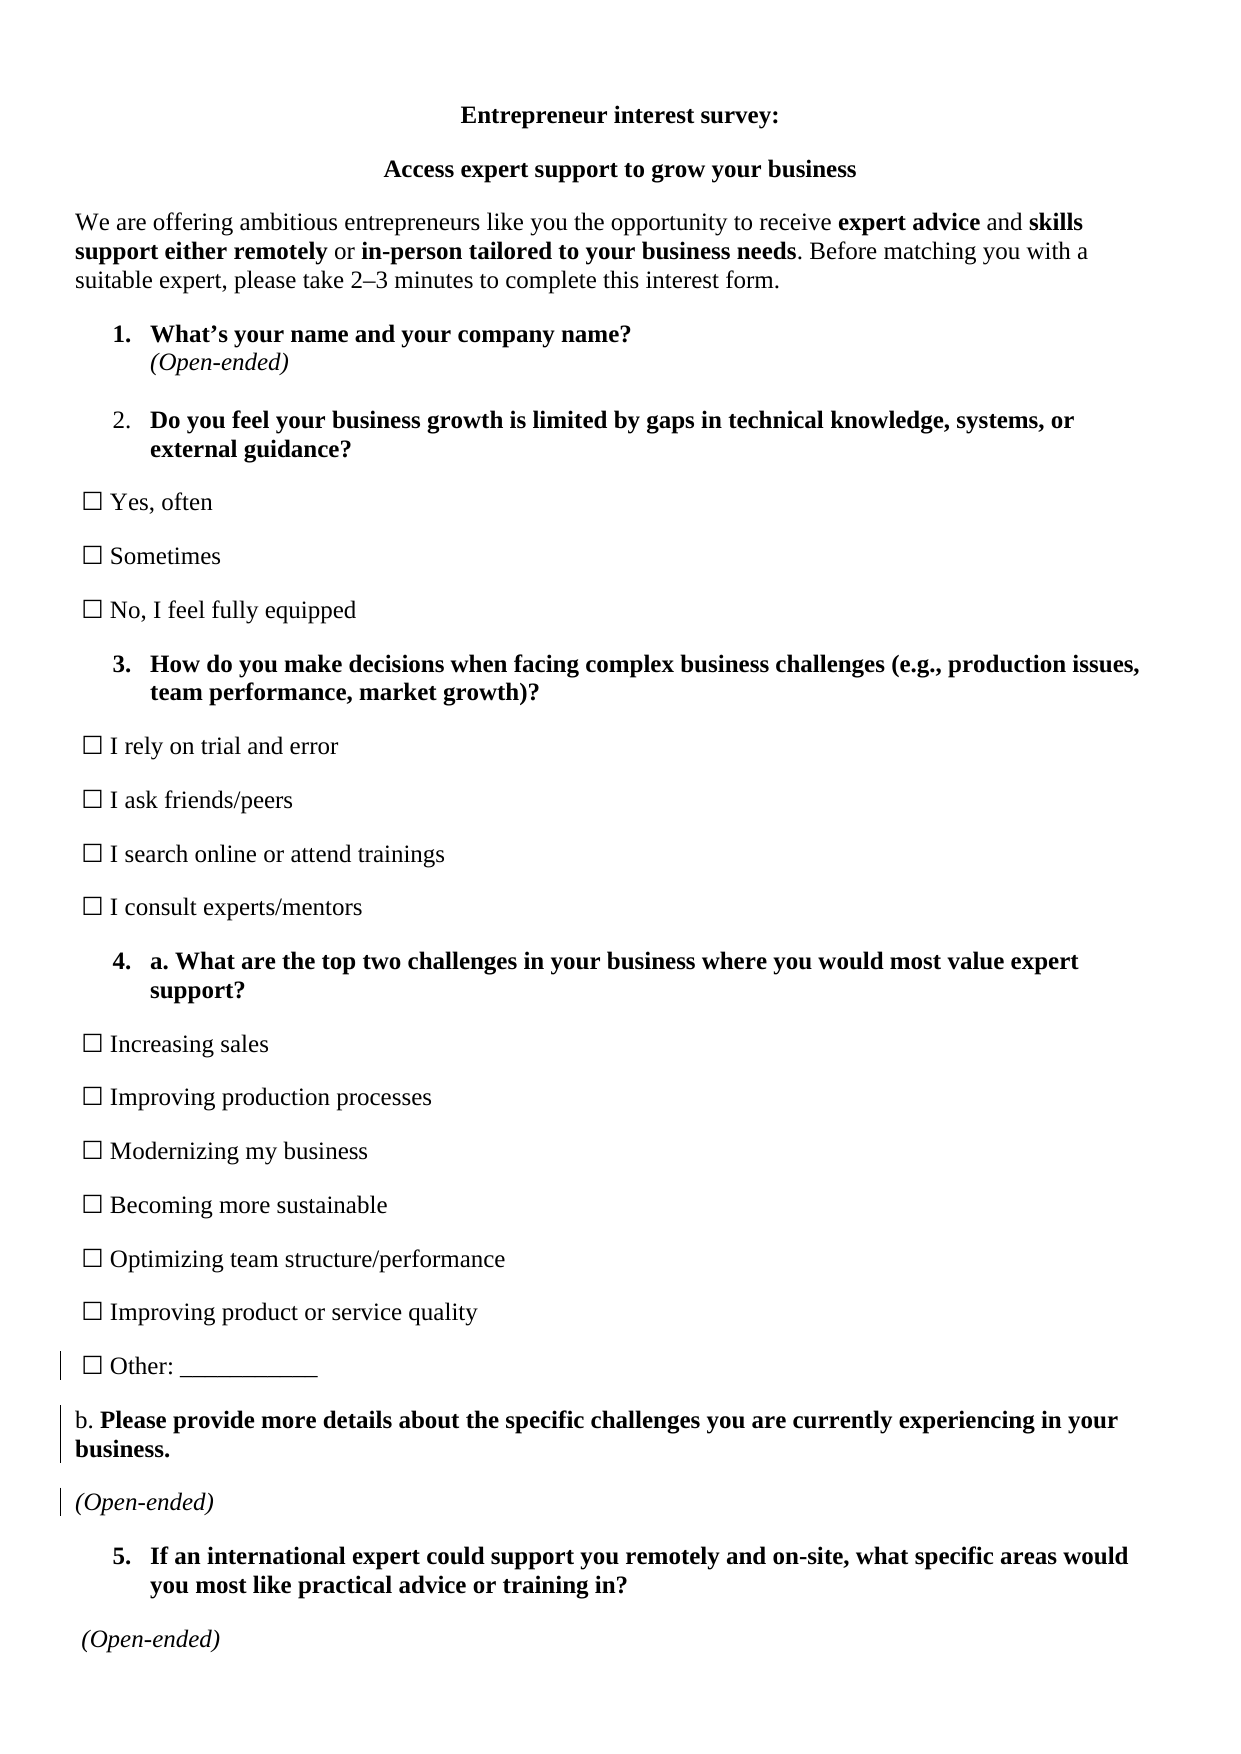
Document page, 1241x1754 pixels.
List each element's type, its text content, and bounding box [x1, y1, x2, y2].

text (Open-ended) [75, 1624, 1165, 1652]
text (Open-ended) [75, 1487, 1165, 1516]
list a. What are the top two challenges in your business where you would most value expert support? [112, 946, 1165, 1004]
text b. Please provide more details about the specific challenges you are currently experiencing in your business. [75, 1405, 1165, 1462]
text ☐ I rely on trial and error [75, 731, 1165, 760]
list If an international expert could support you remotely and on-site, what specific areas would you most like practical advice or training in? [112, 1541, 1165, 1599]
text ☐ Improving production processes [75, 1082, 1165, 1111]
text ☐ Improving product or service quality [75, 1297, 1165, 1326]
text ☐ I ask friends/peers [75, 785, 1165, 814]
list Do you feel your business growth is limited by gaps in technical knowledge, systems, or external guidance? [112, 405, 1165, 462]
text We are offering ambitious entrepreneurs like you the opportunity to receive expert advice and skills support either remotely or in-person tailored to your business needs. Before matching you with a suitable expert, please take 2–3 minutes to complete this interest form. [75, 207, 1165, 294]
list (Open-ended) [150, 347, 1165, 376]
text ☐ Optimizing team structure/performance [75, 1244, 1165, 1272]
text ☐ No, I feel fully equipped [75, 595, 1165, 624]
text ☐ Becoming more sustainable [75, 1190, 1165, 1219]
list How do you make decisions when facing complex business challenges (e.g., production issues, team performance, market growth)? [112, 649, 1165, 706]
text Access expert support to grow your business [75, 154, 1165, 182]
text ☐ Other: ___________ [75, 1351, 1165, 1380]
text Entrepreneur interest survey: [75, 100, 1165, 129]
text ☐ I search online or attend trainings [75, 839, 1165, 867]
text ☐ Modernizing my business [75, 1136, 1165, 1165]
text ☐ Yes, often [75, 487, 1165, 516]
list What’s your name and your company name? [112, 319, 1165, 347]
text ☐ Increasing sales [75, 1029, 1165, 1057]
text ☐ I consult experts/mentors [75, 892, 1165, 921]
text ☐ Sometimes [75, 541, 1165, 570]
